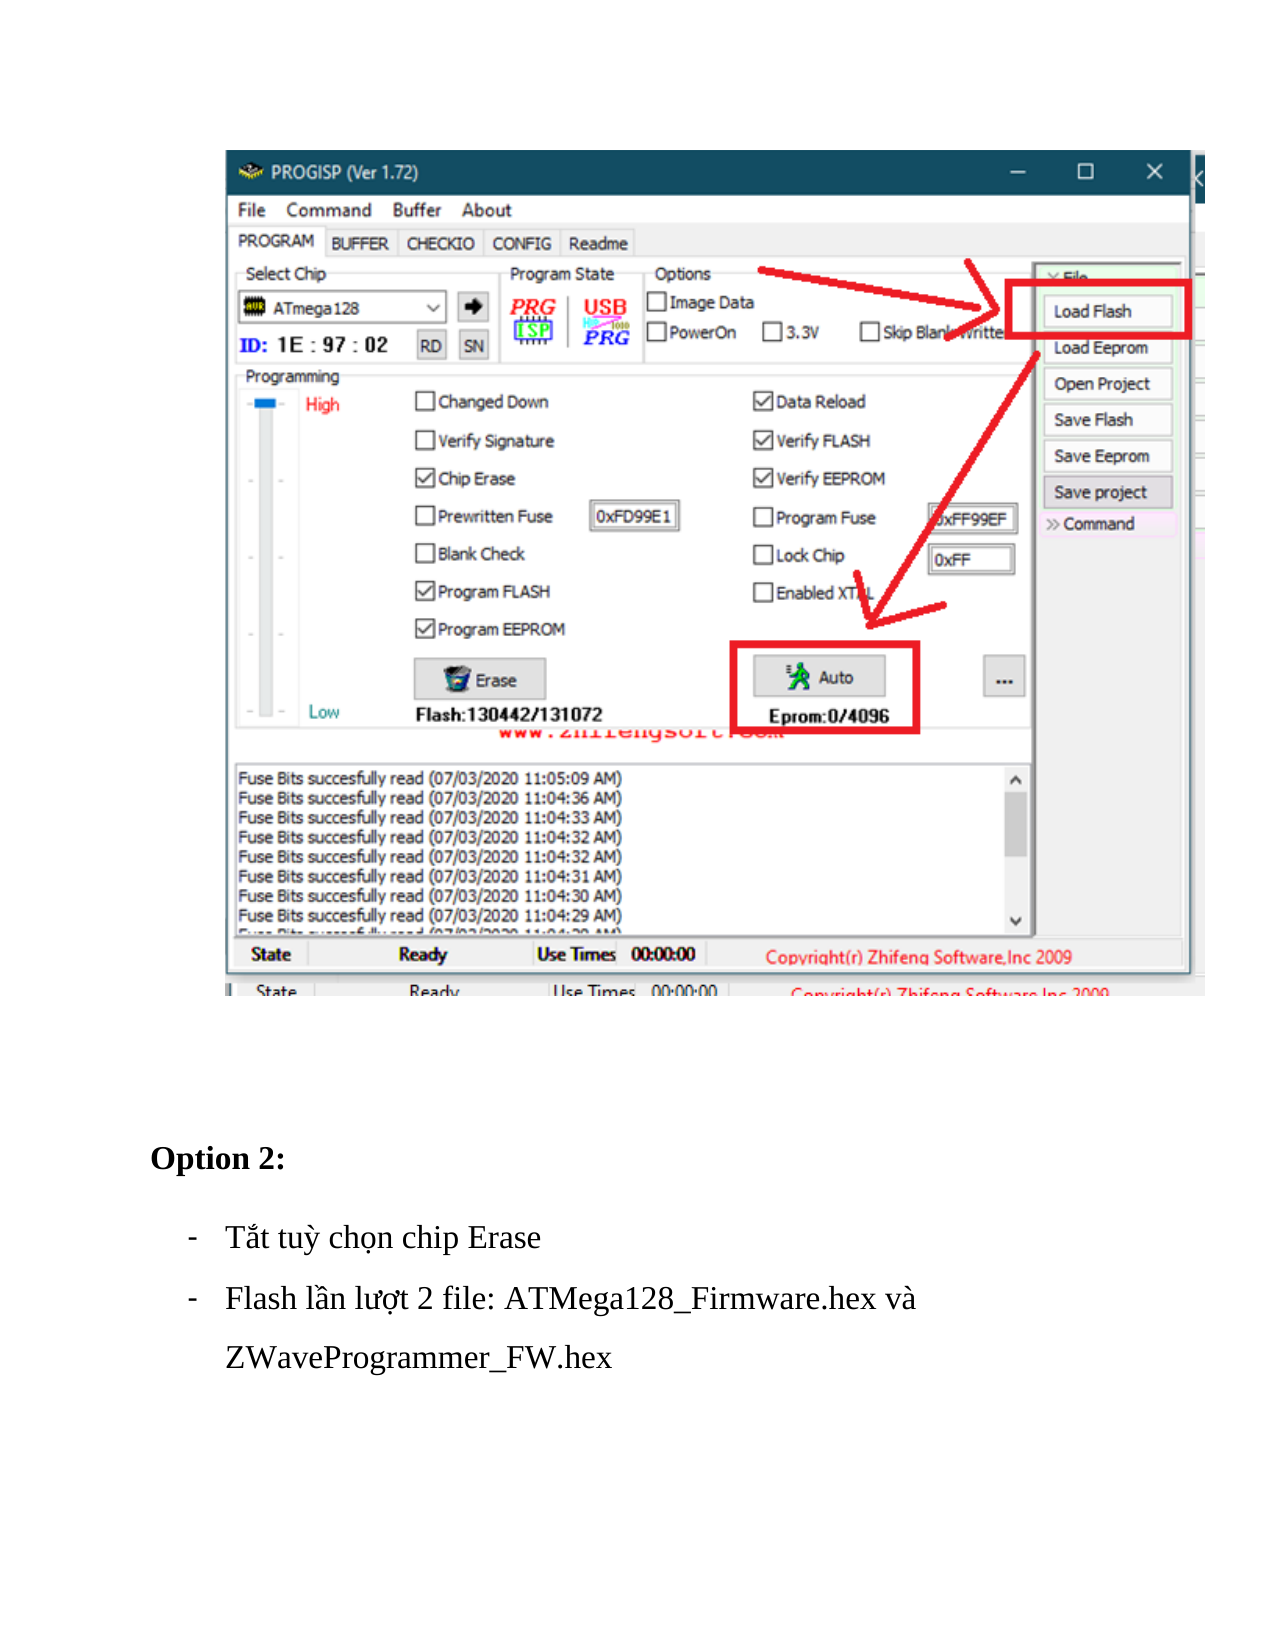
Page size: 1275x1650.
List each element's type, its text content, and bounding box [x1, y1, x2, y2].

list Tắt tuỳ chọn chip Erase [187, 1216, 1125, 1257]
list Flash lần lượt 2 file: ATMega128_Firmware.hex và ZWaveProgrammer_FW.hex [187, 1277, 1125, 1376]
text Option 2: [150, 1138, 1125, 1176]
picture [225, 150, 1205, 996]
